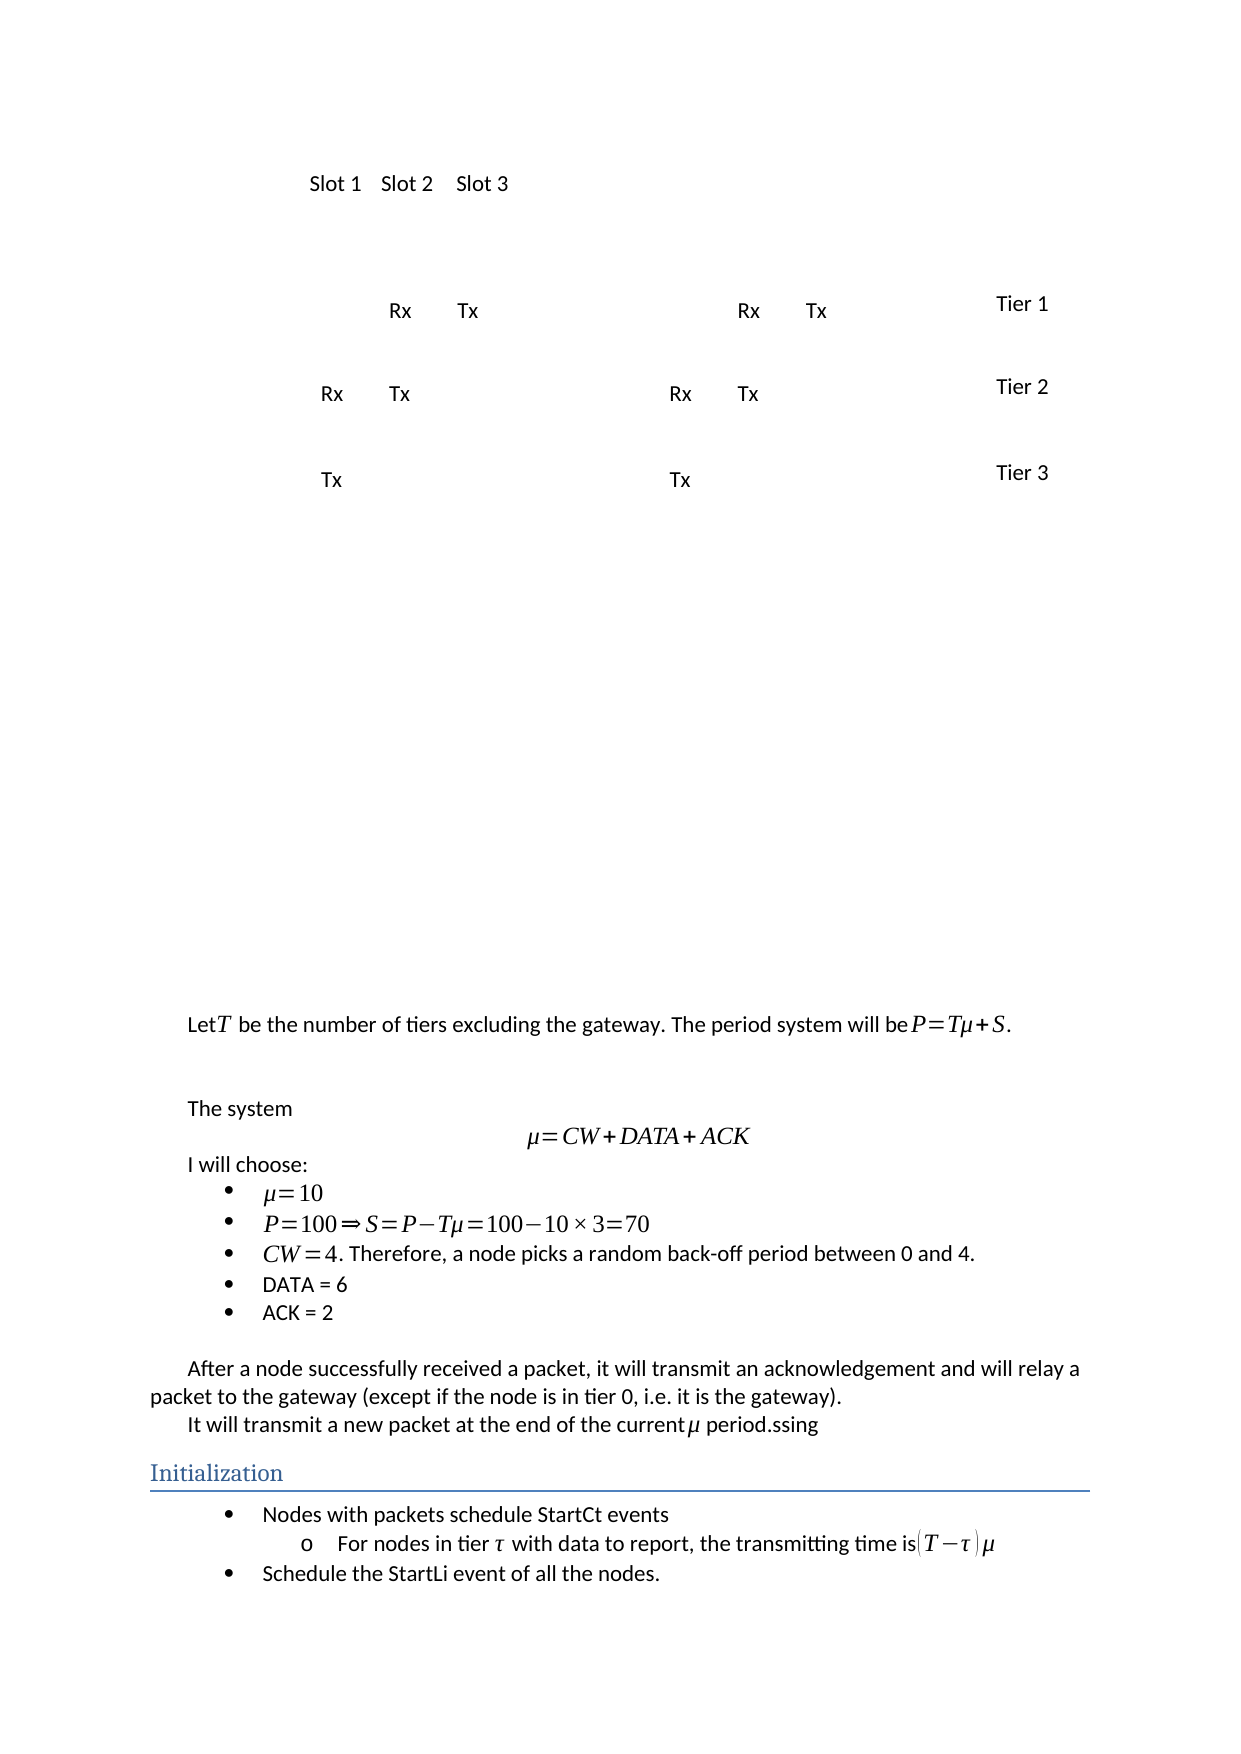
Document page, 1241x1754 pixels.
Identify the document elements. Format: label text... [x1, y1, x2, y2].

text The system [150, 1094, 1090, 1122]
list DATA = 6 [225, 1270, 1090, 1298]
list ACK = 2 [225, 1298, 1090, 1326]
text After a node successfully received a packet, it will transmit an acknowledgement and will relay a packet to the gateway (except if the node is in tier 0, i.e. it is the gateway). [150, 1354, 1090, 1410]
list . Therefore, a node picks a random back-off period between 0 and 4. [225, 1239, 1090, 1270]
list For nodes in tier with data to report, the transmitting time is [300, 1528, 1090, 1559]
list Nodes with packets schedule StartCt events [225, 1500, 1090, 1528]
subtitle Initialization [150, 1459, 1090, 1490]
list Schedule the StartLi event of all the nodes. [225, 1559, 1090, 1587]
text I will choose: [150, 1150, 1090, 1178]
text It will transmit a new packet at the end of the current period.ssing [150, 1410, 1090, 1438]
text Let be the number of tiers excluding the gateway. The period system will be. [150, 1010, 1090, 1038]
